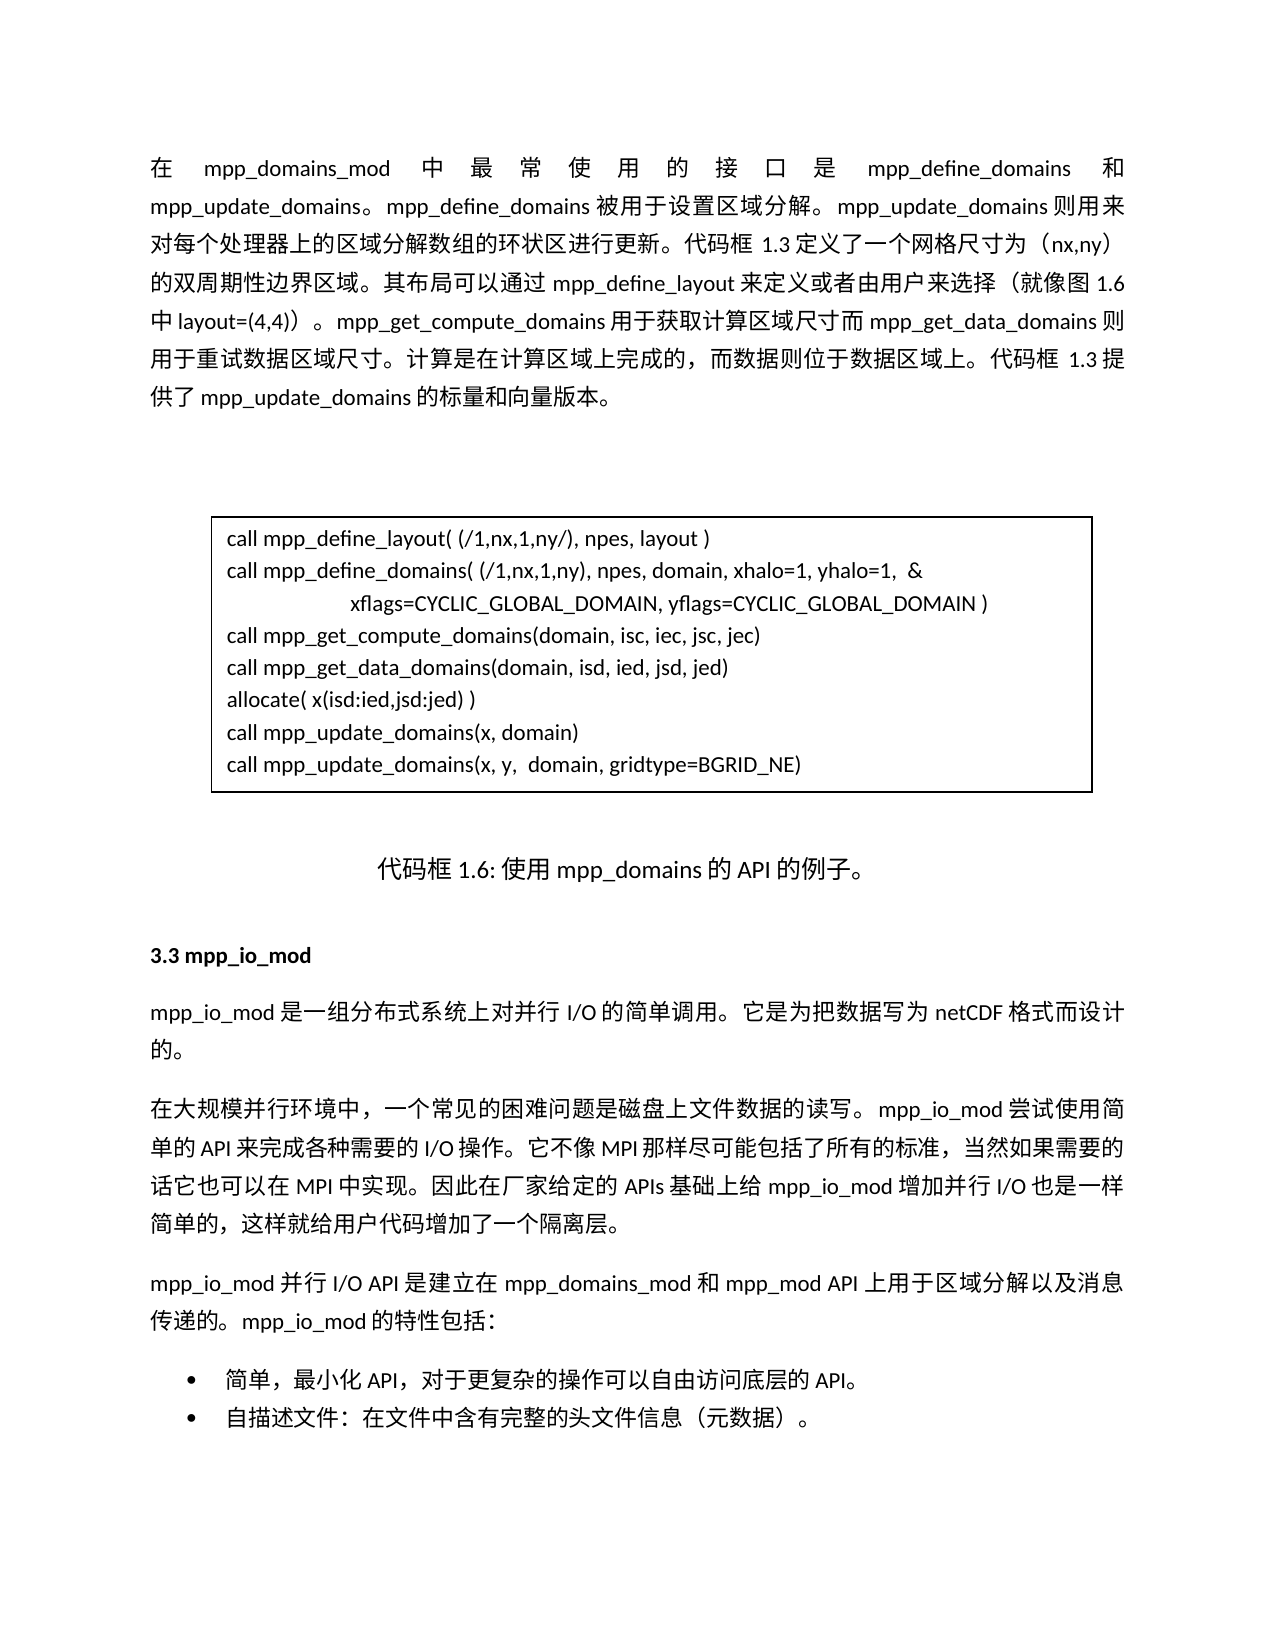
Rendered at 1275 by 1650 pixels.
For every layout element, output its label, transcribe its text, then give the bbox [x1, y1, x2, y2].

list 简单，最小化API，对于更复杂的操作可以自由访问底层的API。 [187, 1362, 1125, 1395]
text mpp_io_mod并行I/O API是建立在mpp_domains_mod和mpp_mod API上用于区域分解以及消息传递的。mpp_io_mod的特性包括： [150, 1265, 1125, 1336]
text 在mpp_domains_mod中最常使用的接口是mpp_define_domains和mpp_update_domains。mpp_define_domains被用于设置区域分解。mpp_update_domains则用来对每个处理器上的区域分解数组的环状区进行更新。代码框1.3定义了一个网格尺寸为（nx,ny）的双周期性边界区域。其布局可以通过mpp_define_layout来定义或者由用户来选择（就像图1.6中layout=(4,4)）。mpp_get_compute_domains用于获取计算区域尺寸而mpp_get_data_domains则用于重试数据区域尺寸。计算是在计算区域上完成的，而数据则位于数据区域上。代码框1.3提供了mpp_update_domains的标量和向量版本。 [150, 150, 1125, 412]
list 自描述文件：在文件中含有完整的头文件信息（元数据）。 [187, 1400, 1125, 1433]
text 3.3 mpp_io_mod [150, 941, 1125, 969]
text mpp_io_mod是一组分布式系统上对并行I/O的简单调用。它是为把数据写为netCDF格式而设计的。 [150, 994, 1125, 1066]
text 在大规模并行环境中，一个常见的困难问题是磁盘上文件数据的读写。mpp_io_mod尝试使用简单的API来完成各种需要的I/O操作。它不像MPI那样尽可能包括了所有的标准，当然如果需要的话它也可以在MPI中实现。因此在厂家给定的APIs基础上给mpp_io_mod增加并行I/O也是一样简单的，这样就给用户代码增加了一个隔离层。 [150, 1091, 1125, 1239]
